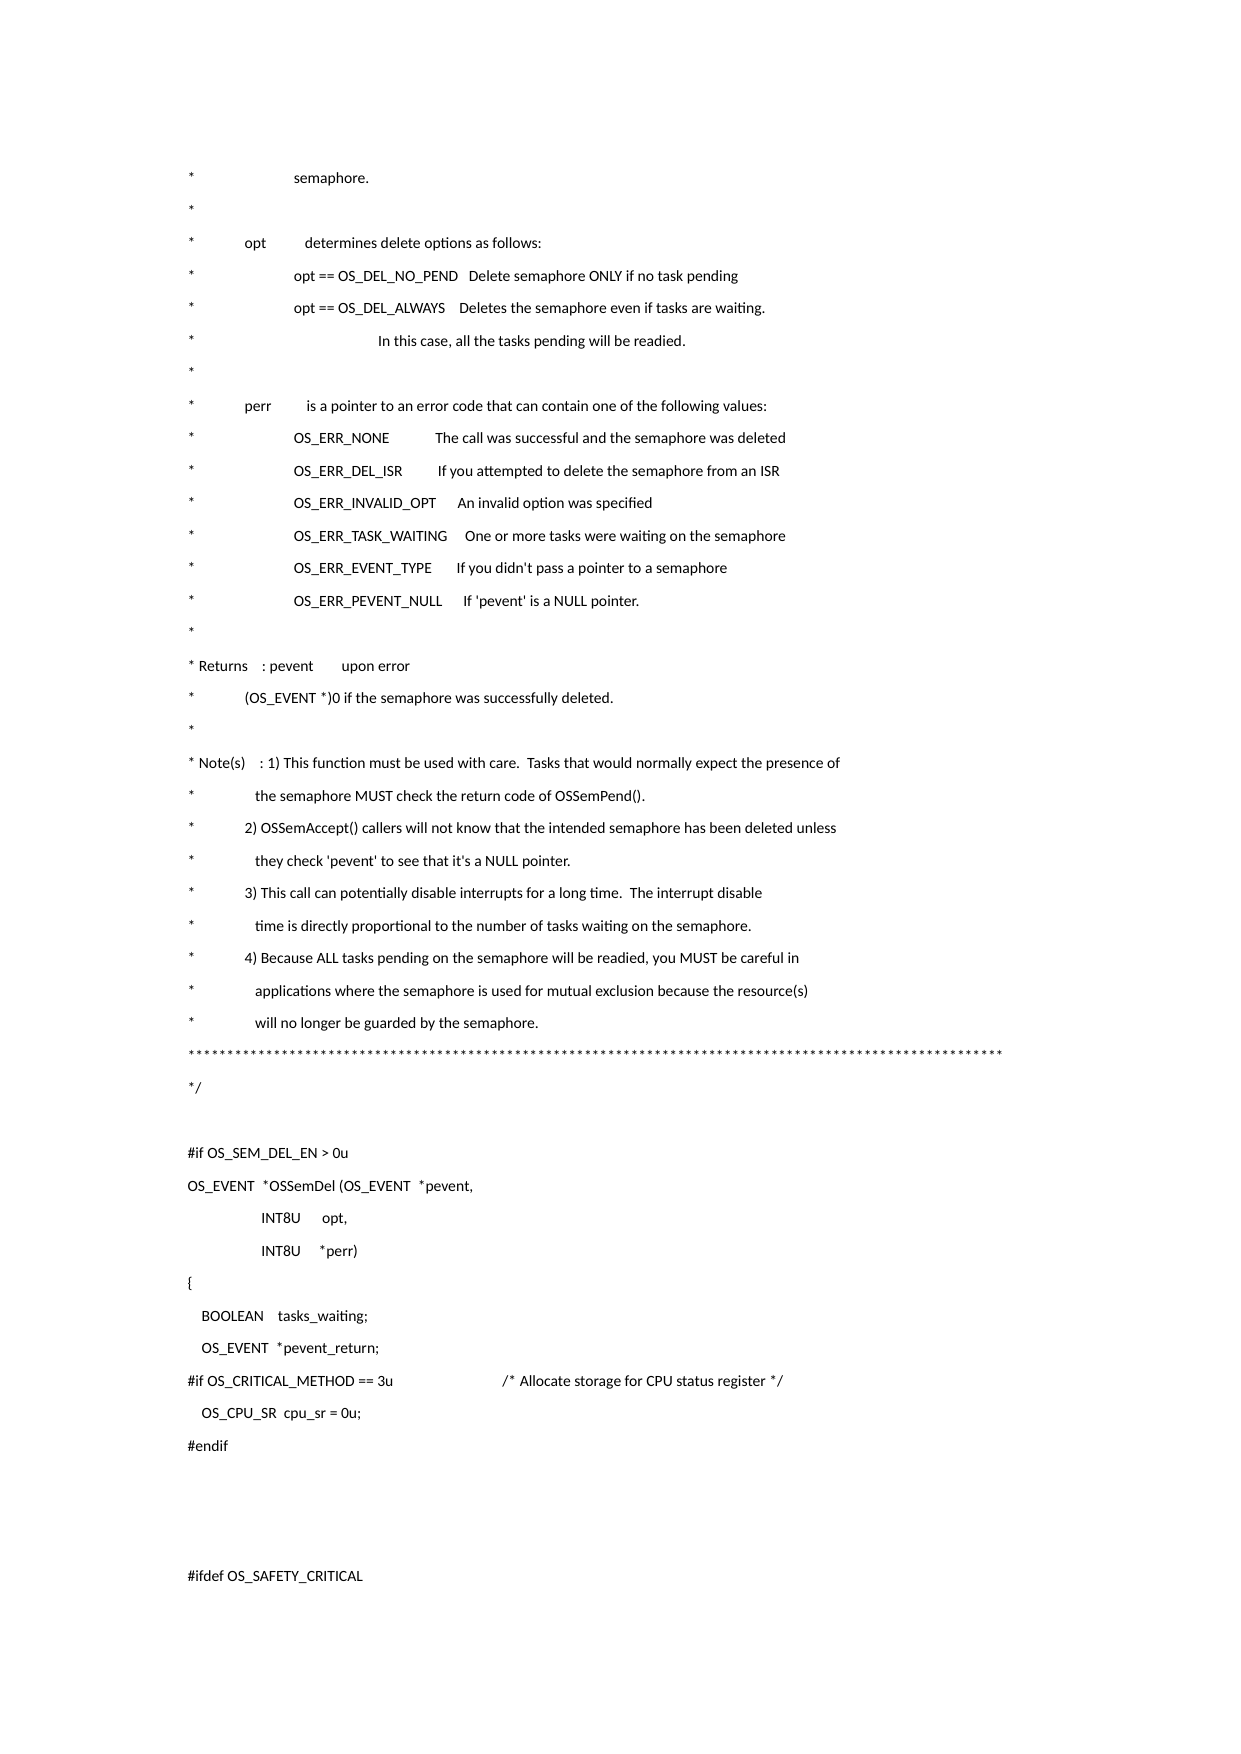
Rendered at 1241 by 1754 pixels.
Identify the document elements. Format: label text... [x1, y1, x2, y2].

text * (OS_EVENT *)0 if the semaphore was successfully deleted. [187, 682, 1053, 714]
text * 4) Because ALL tasks pending on the semaphore will be readied, you MUST be careful in [187, 942, 1053, 974]
text * opt determines delete options as follows: [187, 227, 1053, 259]
text * OS_ERR_TASK_WAITING One or more tasks were waiting on the semaphore [187, 519, 1053, 552]
text * 3) This call can potentially disable interrupts for a long time. The interrupt disable [187, 877, 1053, 909]
text BOOLEAN tasks_waiting; [187, 1299, 1053, 1332]
text ********************************************************************************************************* [187, 1039, 1053, 1072]
text INT8U *perr) [187, 1234, 1053, 1267]
text { [187, 1267, 1053, 1299]
text * opt == OS_DEL_NO_PEND Delete semaphore ONLY if no task pending [187, 259, 1053, 292]
text * OS_ERR_EVENT_TYPE If you didn't pass a pointer to a semaphore [187, 552, 1053, 584]
text #if OS_CRITICAL_METHOD == 3u /* Allocate storage for CPU status register */ [187, 1364, 1053, 1397]
text * semaphore. [187, 162, 1053, 194]
text * will no longer be guarded by the semaphore. [187, 1007, 1053, 1039]
text * [187, 714, 1053, 747]
text #if OS_SEM_DEL_EN > 0u [187, 1137, 1053, 1169]
text * OS_ERR_NONE The call was successful and the semaphore was deleted [187, 422, 1053, 454]
text * [187, 357, 1053, 389]
text * applications where the semaphore is used for mutual exclusion because the resource(s) [187, 974, 1053, 1007]
text * OS_ERR_PEVENT_NULL If 'pevent' is a NULL pointer. [187, 584, 1053, 617]
text * OS_ERR_INVALID_OPT An invalid option was specified [187, 487, 1053, 519]
text INT8U opt, [187, 1202, 1053, 1234]
text OS_EVENT *pevent_return; [187, 1332, 1053, 1364]
text * 2) OSSemAccept() callers will not know that the intended semaphore has been deleted unless [187, 812, 1053, 844]
text * OS_ERR_DEL_ISR If you attempted to delete the semaphore from an ISR [187, 454, 1053, 487]
text */ [187, 1072, 1053, 1104]
text * In this case, all the tasks pending will be readied. [187, 324, 1053, 357]
text OS_CPU_SR cpu_sr = 0u; [187, 1397, 1053, 1429]
text * [187, 617, 1053, 649]
text * opt == OS_DEL_ALWAYS Deletes the semaphore even if tasks are waiting. [187, 292, 1053, 324]
text * perr is a pointer to an error code that can contain one of the following values: [187, 389, 1053, 422]
text * Note(s) : 1) This function must be used with care. Tasks that would normally expect the presence of [187, 747, 1053, 779]
text OS_EVENT *OSSemDel (OS_EVENT *pevent, [187, 1169, 1053, 1202]
text * Returns : pevent upon error [187, 649, 1053, 682]
text * time is directly proportional to the number of tasks waiting on the semaphore. [187, 909, 1053, 942]
text #endif [187, 1429, 1053, 1462]
text * [187, 194, 1053, 227]
text #ifdef OS_SAFETY_CRITICAL [187, 1559, 1053, 1592]
text * the semaphore MUST check the return code of OSSemPend(). [187, 779, 1053, 812]
text * they check 'pevent' to see that it's a NULL pointer. [187, 844, 1053, 877]
